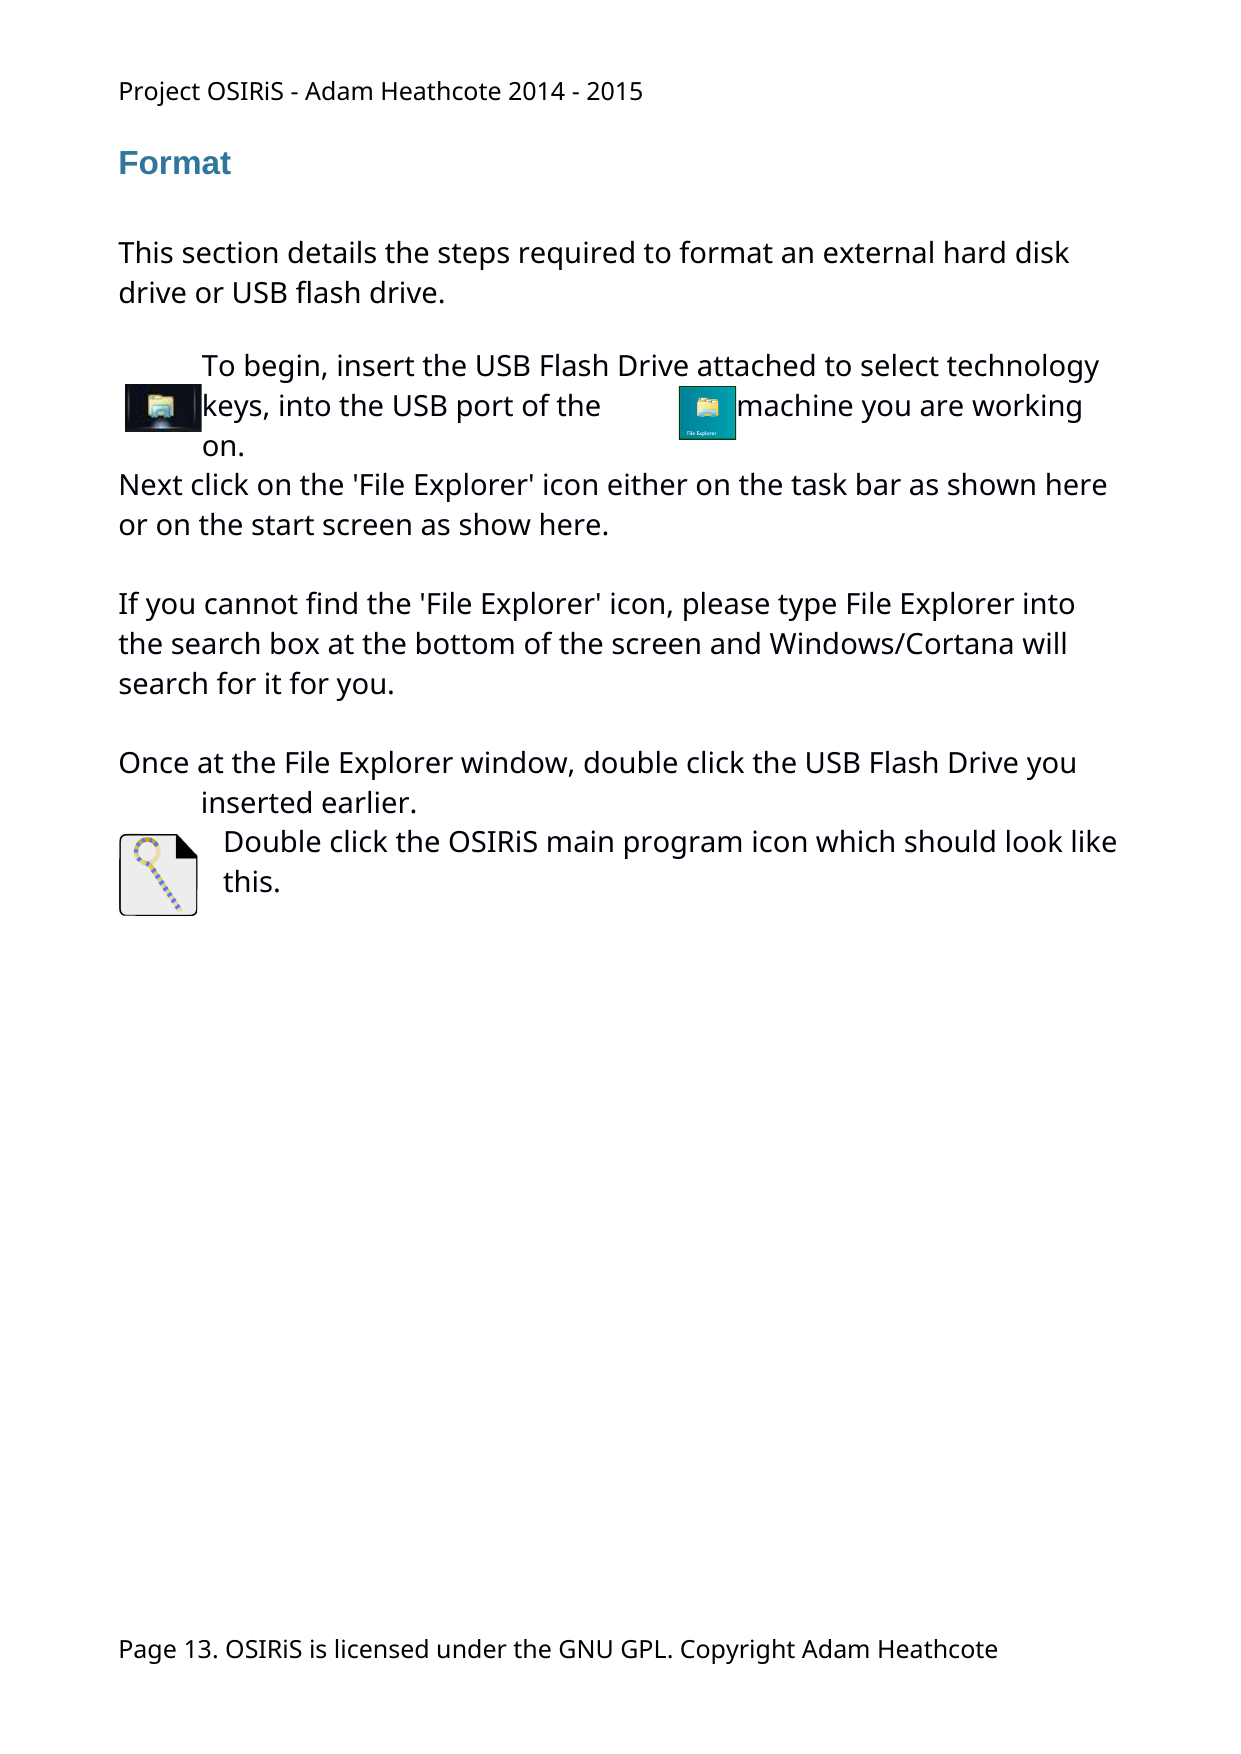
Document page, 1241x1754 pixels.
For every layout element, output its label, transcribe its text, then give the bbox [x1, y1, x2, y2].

text To begin, insert the USB Flash Drive attached to select technology keys, into the USB port of the machine you are working on. Next click on the 'File Explorer' icon either on the task bar as shown here or on the start screen as show here. If you cannot find the 'File Explorer' icon, please type File Explorer into the search box at the bottom of the screen and Windows/Cortana will search for it for you. [118, 346, 1122, 703]
picture [678, 386, 737, 440]
picture [125, 384, 202, 432]
text This section details the steps required to format an external hard disk drive or USB flash drive. [118, 233, 1122, 312]
picture [118, 833, 198, 917]
text Once at the File Explorer window, double click the USB Flash Drive you inserted earlier. Double click the OSIRiS main program icon which should look like this. [118, 742, 1122, 927]
subtitle Format [118, 143, 1122, 182]
